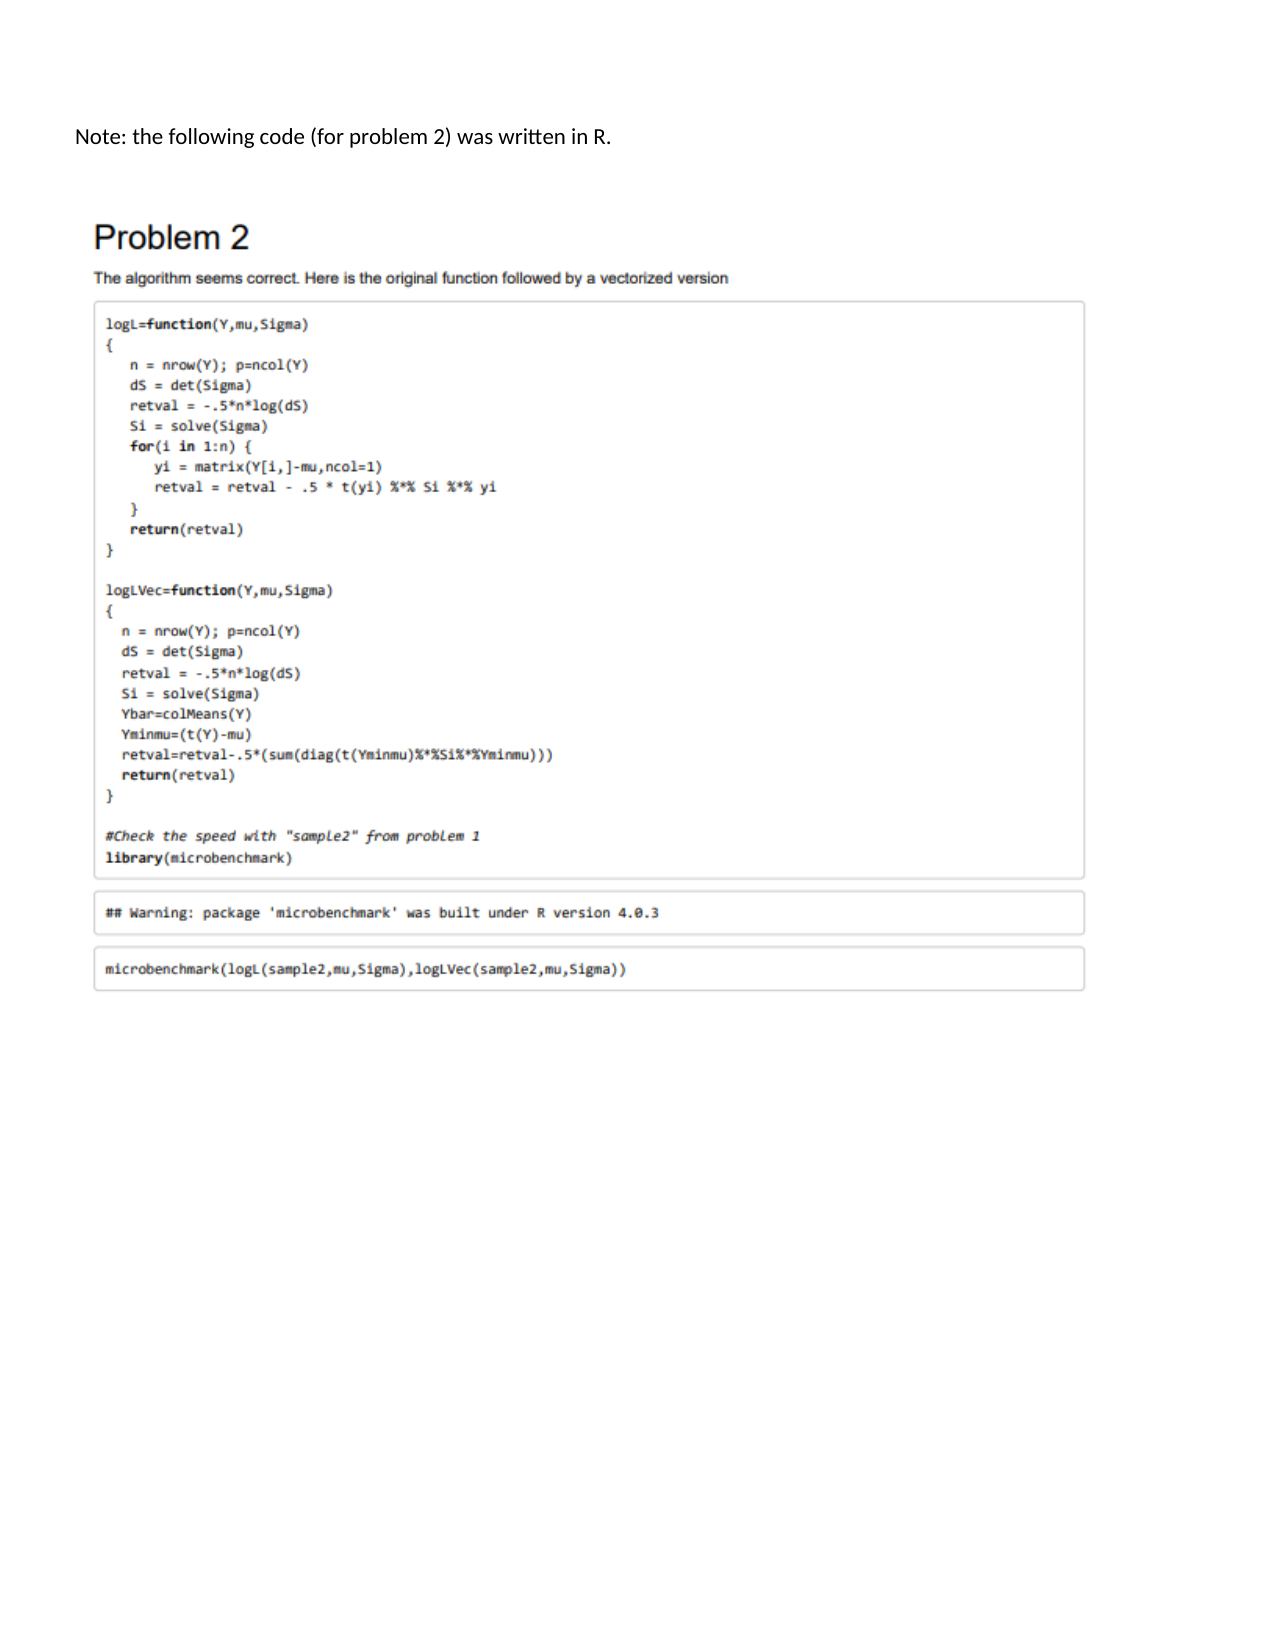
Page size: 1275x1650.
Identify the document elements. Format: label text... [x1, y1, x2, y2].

picture [75, 215, 1104, 1007]
text Note: the following code (for problem 2) was written in R. [75, 122, 1200, 150]
